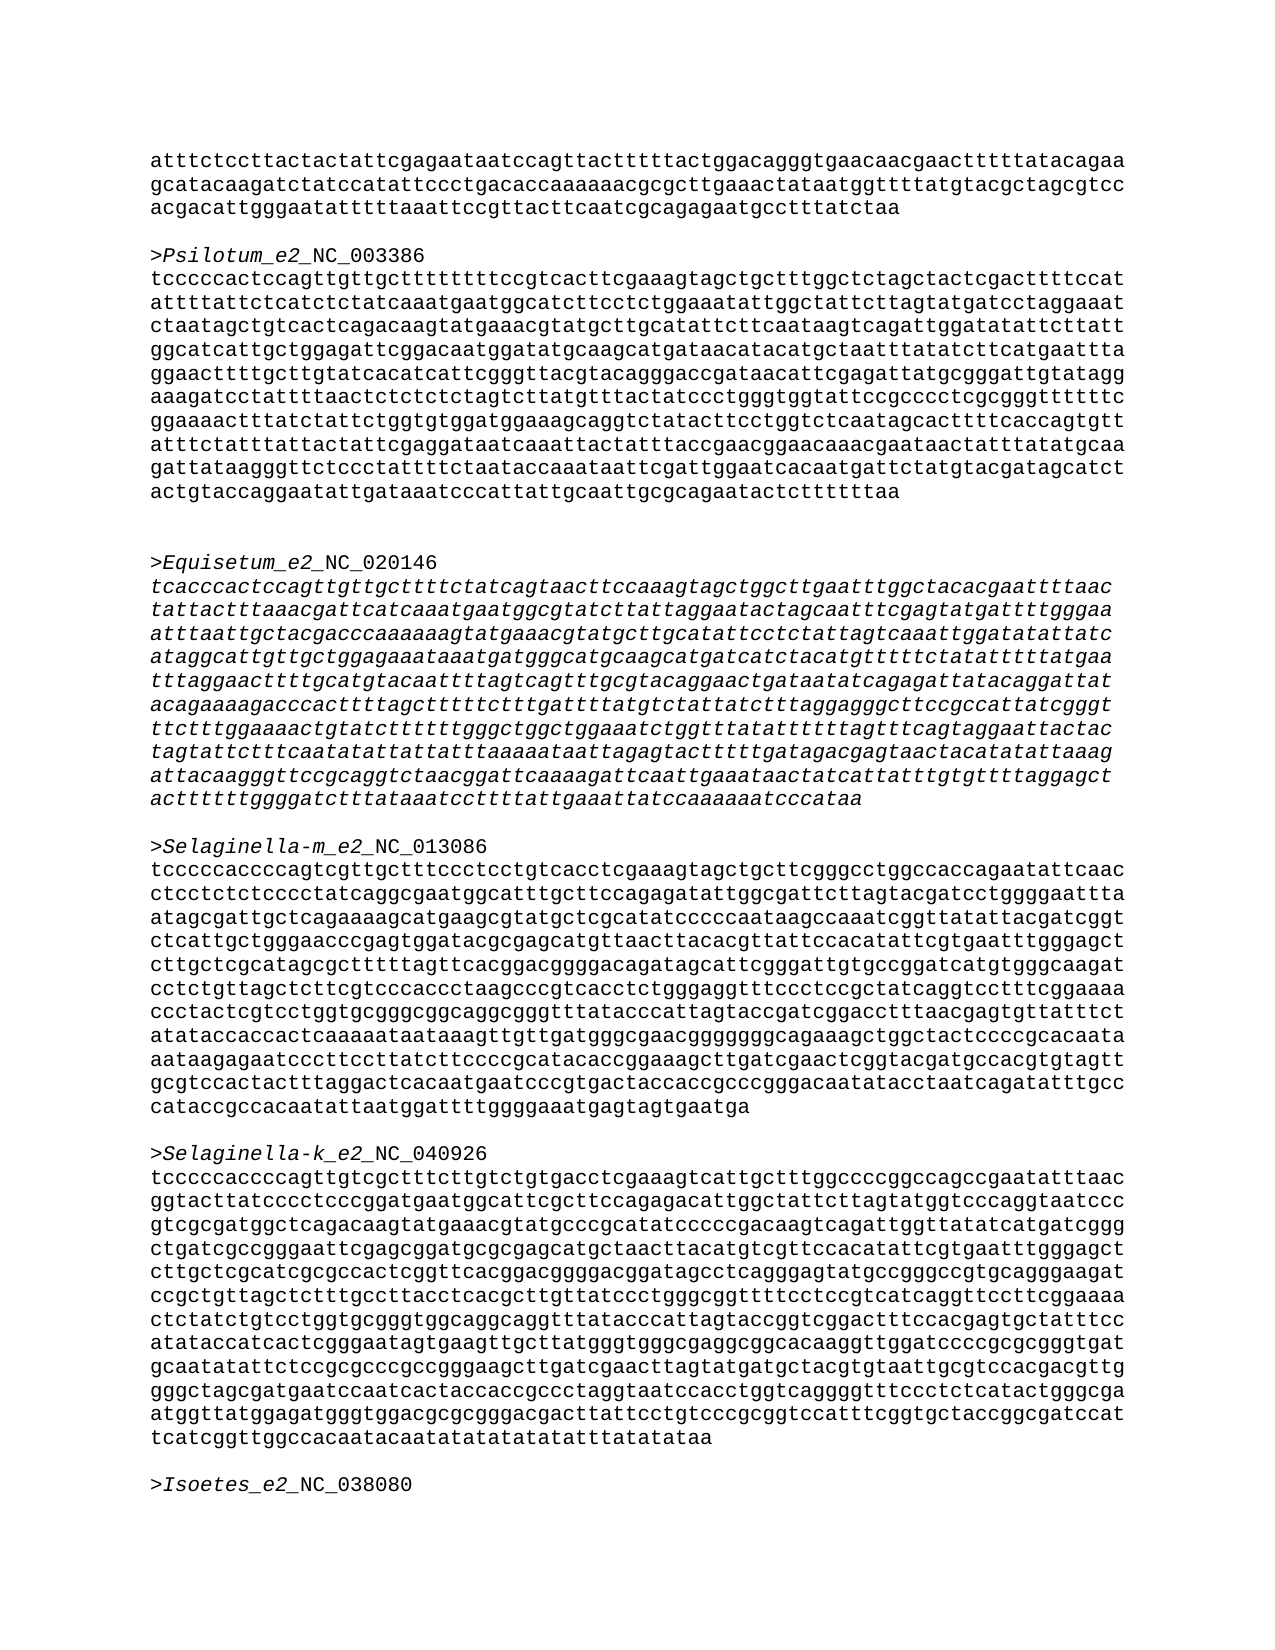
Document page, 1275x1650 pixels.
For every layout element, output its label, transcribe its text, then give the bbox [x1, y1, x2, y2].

text >Isoetes_e2_NC_038080 [150, 1474, 1125, 1498]
text tcacccactccagttgttgcttttctatcagtaacttccaaagtagctggcttgaatttggctacacgaattttaactattactttaaacgattcatcaaatgaatggcgtatcttattaggaatactagcaatttcgagtatgattttgggaaatttaattgctacgacccaaaaaagtatgaaacgtatgcttgcatattcctctattagtcaaattggatatattatcataggcattgttgctggagaaataaatgatgggcatgcaagcatgatcatctacatgtttttctatatttttatgaatttaggaacttttgcatgtacaattttagtcagtttgcgtacaggaactgataatatcagagattatacaggattatacagaaaagacccacttttagctttttctttgattttatgtctattatctttaggagggcttccgccattatcgggtttctttggaaaactgtatcttttttgggctggctggaaatctggtttatattttttagtttcagtaggaattactactagtattctttcaatatattattatttaaaaataattagagtactttttgatagacgagtaactacatatattaaagattacaagggttccgcaggtctaacggattcaaaagattcaattgaaataactatcattatttgtgttttaggagctacttttttggggatctttataaatccttttattgaaattatccaaaaaatcccataa [150, 576, 1125, 812]
text tcccccaccccagtcgttgctttccctcctgtcacctcgaaagtagctgcttcgggcctggccaccagaatattcaacctcctctctcccctatcaggcgaatggcatttgcttccagagatattggcgattcttagtacgatcctggggaatttaatagcgattgctcagaaaagcatgaagcgtatgctcgcatatcccccaataagccaaatcggttatattacgatcggtctcattgctgggaacccgagtggatacgcgagcatgttaacttacacgttattccacatattcgtgaatttgggagctcttgctcgcatagcgctttttagttcacggacggggacagatagcattcgggattgtgccggatcatgtgggcaagatcctctgttagctcttcgtcccaccctaagcccgtcacctctgggaggtttccctccgctatcaggtcctttcggaaaaccctactcgtcctggtgcgggcggcaggcgggtttatacccattagtaccgatcggacctttaacgagtgttatttctatataccaccactcaaaaataataaagttgttgatgggcgaacgggggggcagaaagctggctactccccgcacaataaataagagaatcccttccttatcttccccgcatacaccggaaagcttgatcgaactcggtacgatgccacgtgtagttgcgtccactactttaggactcacaatgaatcccgtgactaccaccgcccgggacaatatacctaatcagatatttgcccataccgccacaatattaatggattttggggaaatgagtagtgaatga [150, 859, 1125, 1119]
text >Selaginella-k_e2_NC_040926 [150, 1143, 1125, 1167]
text tcccccaccccagttgtcgctttcttgtctgtgacctcgaaagtcattgctttggccccggccagccgaatatttaacggtacttatcccctcccggatgaatggcattcgcttccagagacattggctattcttagtatggtcccaggtaatcccgtcgcgatggctcagacaagtatgaaacgtatgcccgcatatcccccgacaagtcagattggttatatcatgatcgggctgatcgccgggaattcgagcggatgcgcgagcatgctaacttacatgtcgttccacatattcgtgaatttgggagctcttgctcgcatcgcgccactcggttcacggacggggacggatagcctcagggagtatgccgggccgtgcagggaagatccgctgttagctctttgccttacctcacgcttgttatccctgggcggttttcctccgtcatcaggttccttcggaaaactctatctgtcctggtgcgggtggcaggcaggtttatacccattagtaccggtcggactttccacgagtgctatttccatataccatcactcgggaatagtgaagttgcttatgggtgggcgaggcggcacaaggttggatccccgcgcgggtgatgcaatatattctccgcgcccgccgggaagcttgatcgaacttagtatgatgctacgtgtaattgcgtccacgacgttggggctagcgatgaatccaatcactaccaccgccctaggtaatccacctggtcaggggtttccctctcatactgggcgaatggttatggagatgggtggacgcgcgggacgacttattcctgtcccgcggtccatttcggtgctaccggcgatccattcatcggttggccacaatacaatatatatatatatttatatataa [150, 1167, 1125, 1451]
text >Psilotum_e2_NC_003386 [150, 244, 1125, 268]
text >Equisetum_e2_NC_020146 [150, 552, 1125, 576]
text tcccccactccagttgttgcttttttttccgtcacttcgaaagtagctgctttggctctagctactcgacttttccatattttattctcatctctatcaaatgaatggcatcttcctctggaaatattggctattcttagtatgatcctaggaaatctaatagctgtcactcagacaagtatgaaacgtatgcttgcatattcttcaataagtcagattggatatattcttattggcatcattgctggagattcggacaatggatatgcaagcatgataacatacatgctaatttatatcttcatgaatttaggaacttttgcttgtatcacatcattcgggttacgtacagggaccgataacattcgagattatgcgggattgtataggaaagatcctattttaactctctctctagtcttatgtttactatccctgggtggtattccgcccctcgcgggttttttcggaaaactttatctattctggtgtggatggaaagcaggtctatacttcctggtctcaatagcacttttcaccagtgttatttctatttattactattcgaggataatcaaattactatttaccgaacggaacaaacgaataactatttatatgcaagattataagggttctccctattttctaataccaaataattcgattggaatcacaatgattctatgtacgatagcatctactgtaccaggaatattgataaatcccattattgcaattgcgcagaatactcttttttaa [150, 268, 1125, 505]
text >Selaginella-m_e2_NC_013086 [150, 836, 1125, 859]
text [150, 150, 1125, 221]
